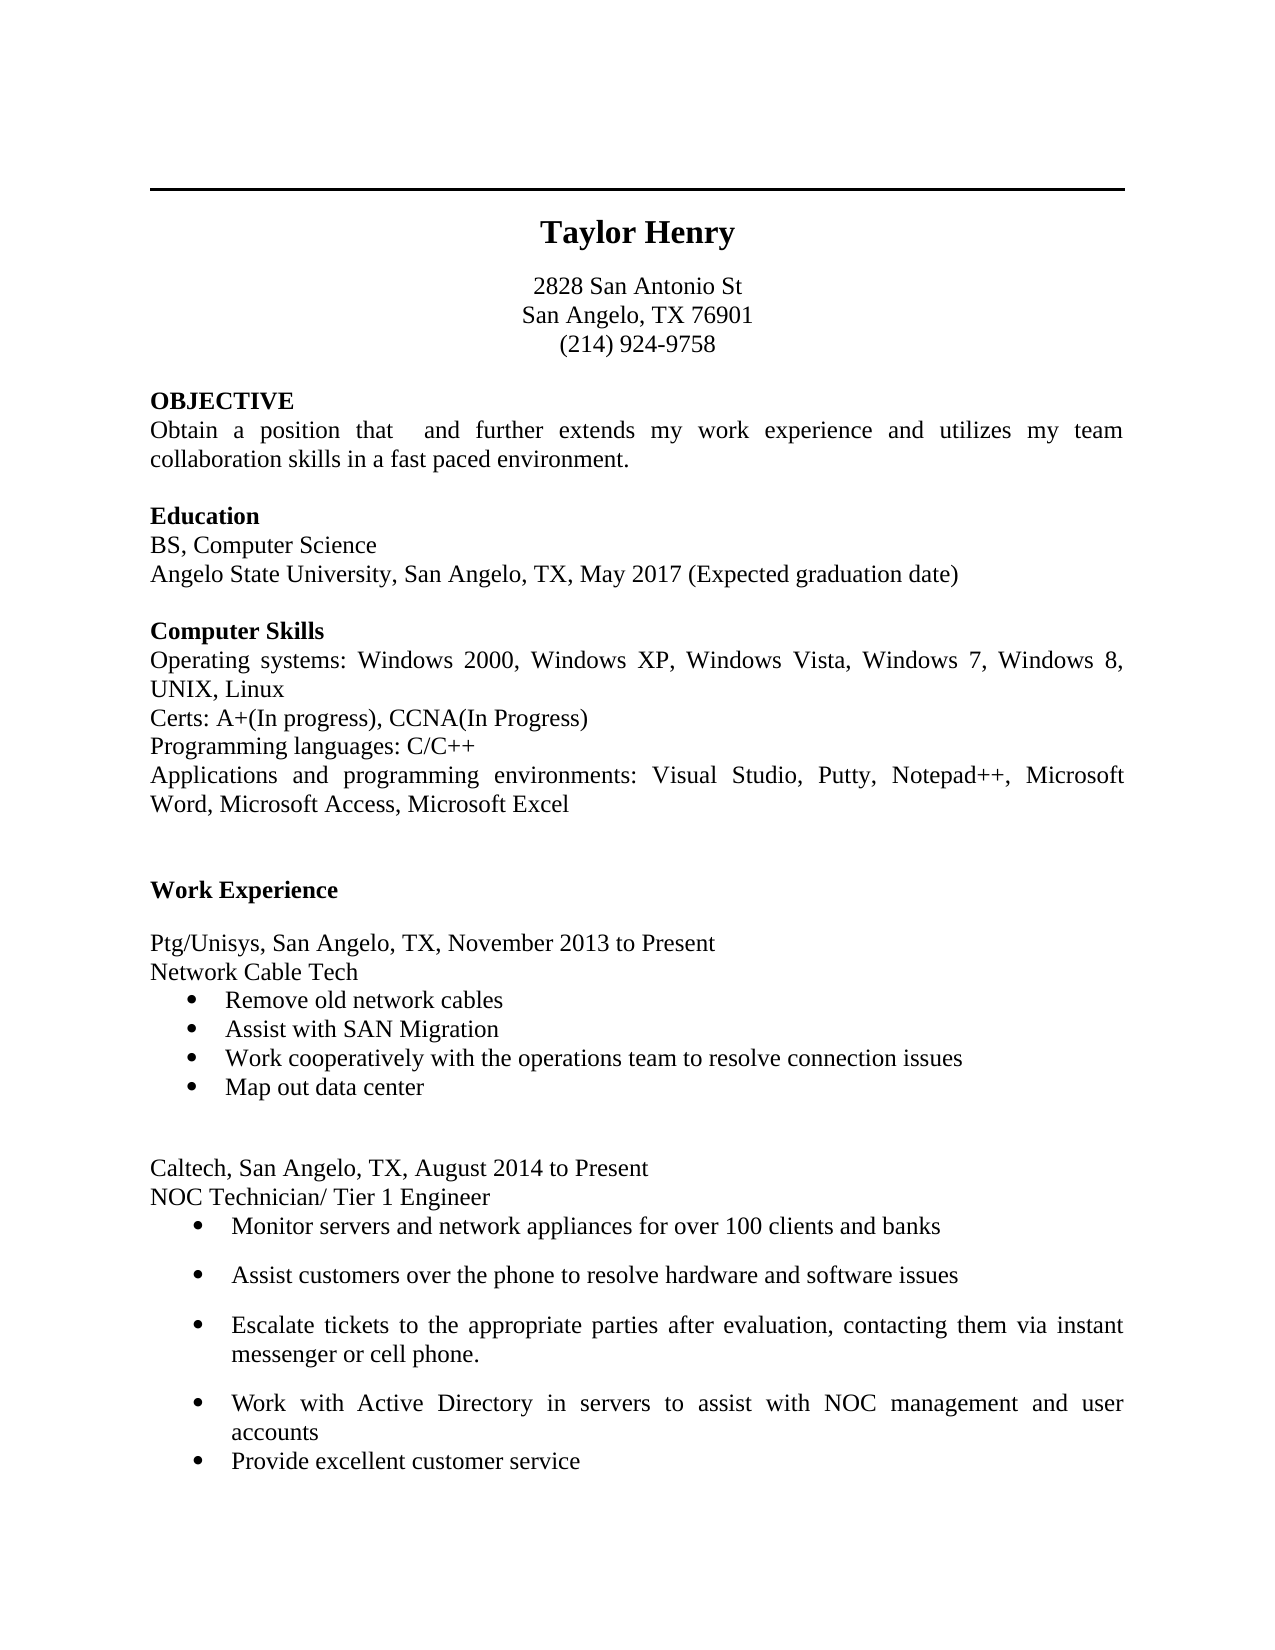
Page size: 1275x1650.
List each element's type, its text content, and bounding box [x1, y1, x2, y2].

text Ptg/Unisys, San Angelo, TX, November 2013 to Present [150, 928, 1125, 957]
text Computer Skills [150, 616, 1125, 645]
list Assist customers over the phone to resolve hardware and software issues [194, 1260, 1125, 1289]
text BS, Computer Science [150, 530, 1125, 559]
text Education [150, 501, 1125, 530]
list Work with Active Directory in servers to assist with NOC management and user accounts [194, 1388, 1125, 1446]
text Taylor Henry [150, 212, 1125, 251]
text Applications and programming environments: Visual Studio, Putty, Notepad++, Microsoft Word, Microsoft Access, Microsoft Excel [150, 760, 1125, 818]
list Remove old network cables [187, 986, 1125, 1014]
list Provide excellent customer service [194, 1446, 1125, 1474]
text Angelo State University, San Angelo, TX, May 2017 (Expected graduation date) [150, 559, 1125, 588]
text 2828 San Antonio St [150, 271, 1125, 300]
list Assist with SAN Migration [187, 1014, 1125, 1043]
text (214) 924-9758 [150, 329, 1125, 358]
text NOC Technician/ Tier 1 Engineer [150, 1182, 1125, 1211]
text Network Cable Tech [150, 957, 1125, 986]
text Obtain a position that and further extends my work experience and utilizes my team collaboration skills in a fast paced environment. [150, 415, 1125, 473]
list Map out data center [187, 1072, 1125, 1101]
list Escalate tickets to the appropriate parties after evaluation, contacting them via instant messenger or cell phone. [194, 1310, 1125, 1367]
text Programming languages: C/C++ [150, 731, 1125, 760]
text Certs: A+(In progress), CCNA(In Progress) [150, 703, 1125, 731]
text Work Experience [150, 875, 1125, 904]
list Monitor servers and network appliances for over 100 clients and banks [194, 1211, 1125, 1239]
text OBJECTIVE [150, 386, 1125, 415]
text San Angelo, TX 76901 [150, 300, 1125, 329]
list Work cooperatively with the operations team to resolve connection issues [187, 1043, 1125, 1072]
text Operating systems: Windows 2000, Windows XP, Windows Vista, Windows 7, Windows 8, UNIX, Linux [150, 645, 1125, 703]
text Caltech, San Angelo, TX, August 2014 to Present [150, 1153, 1125, 1182]
